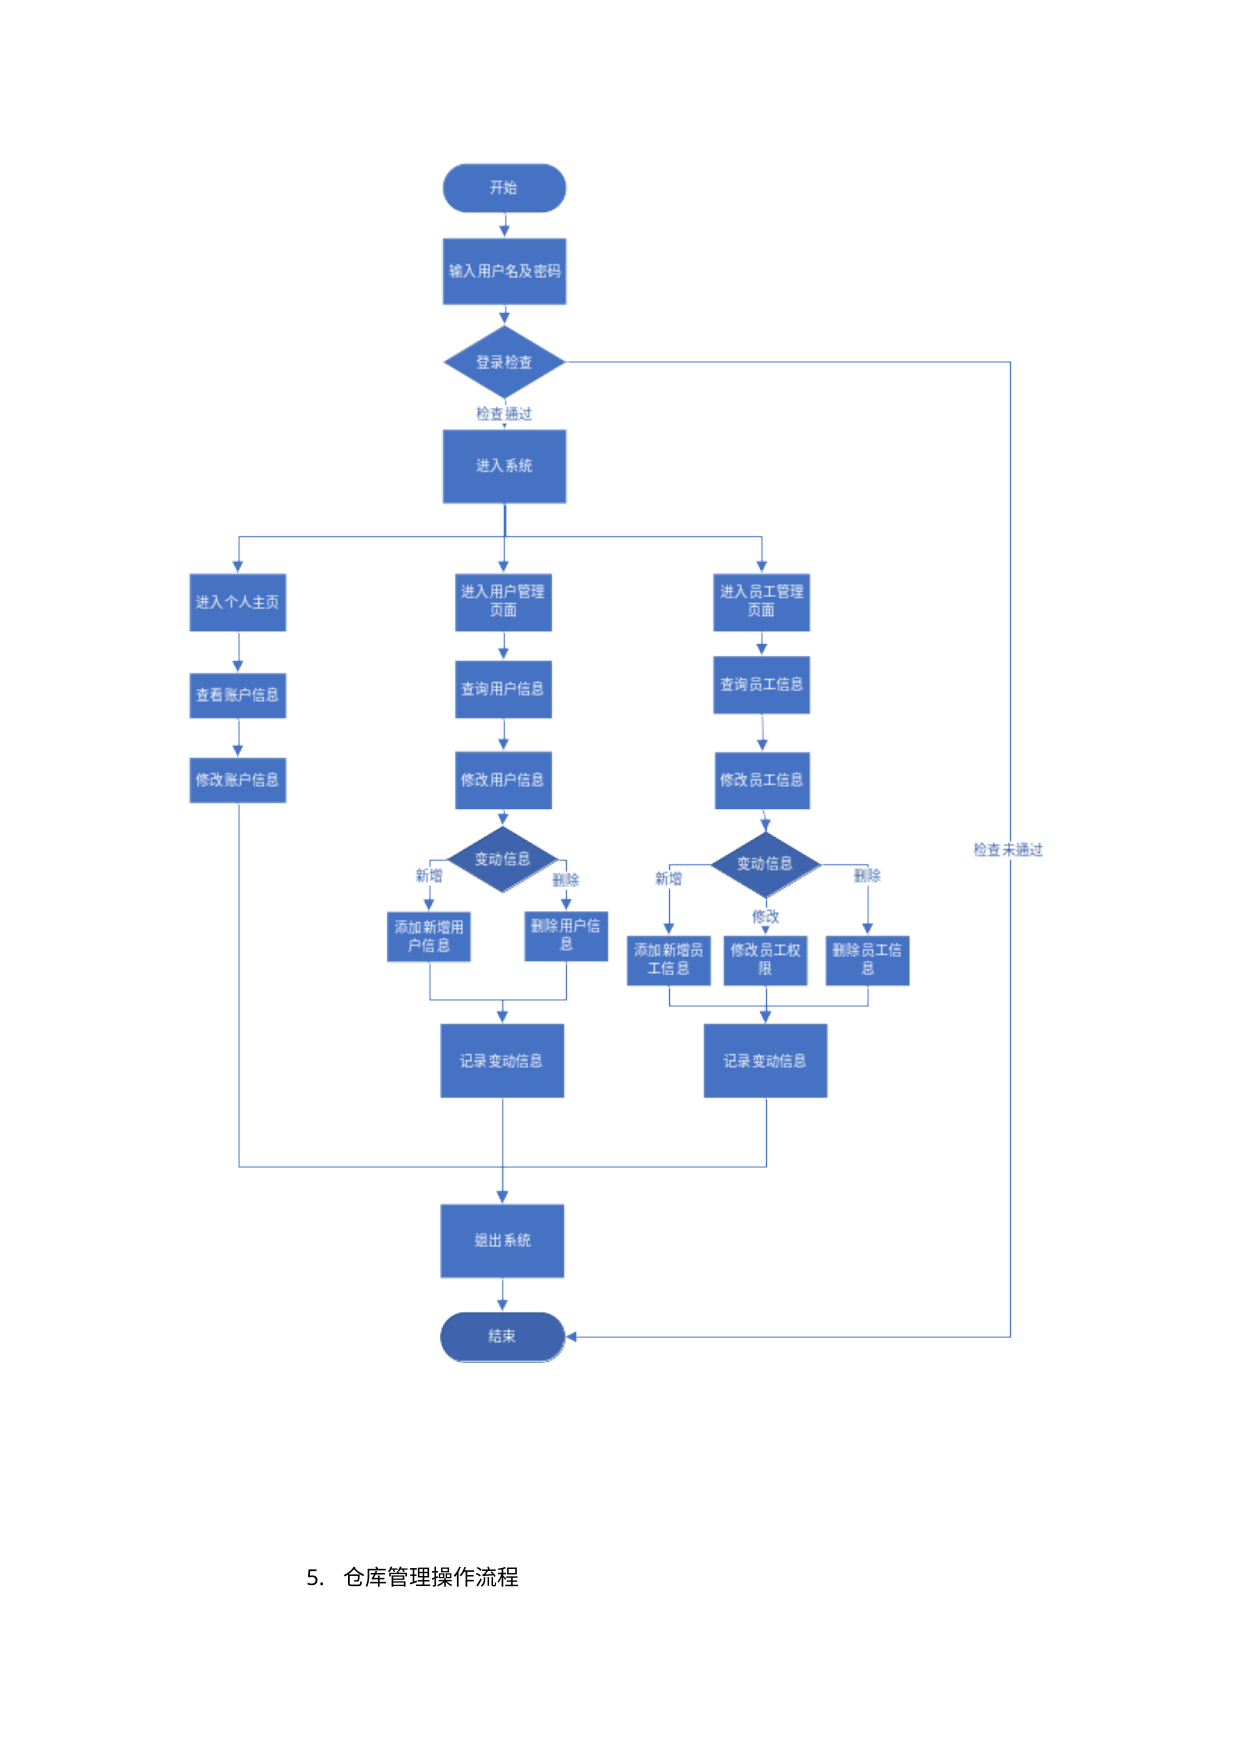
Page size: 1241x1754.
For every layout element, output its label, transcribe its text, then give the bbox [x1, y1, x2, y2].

list 仓库管理操作流程 [306, 1559, 1053, 1592]
